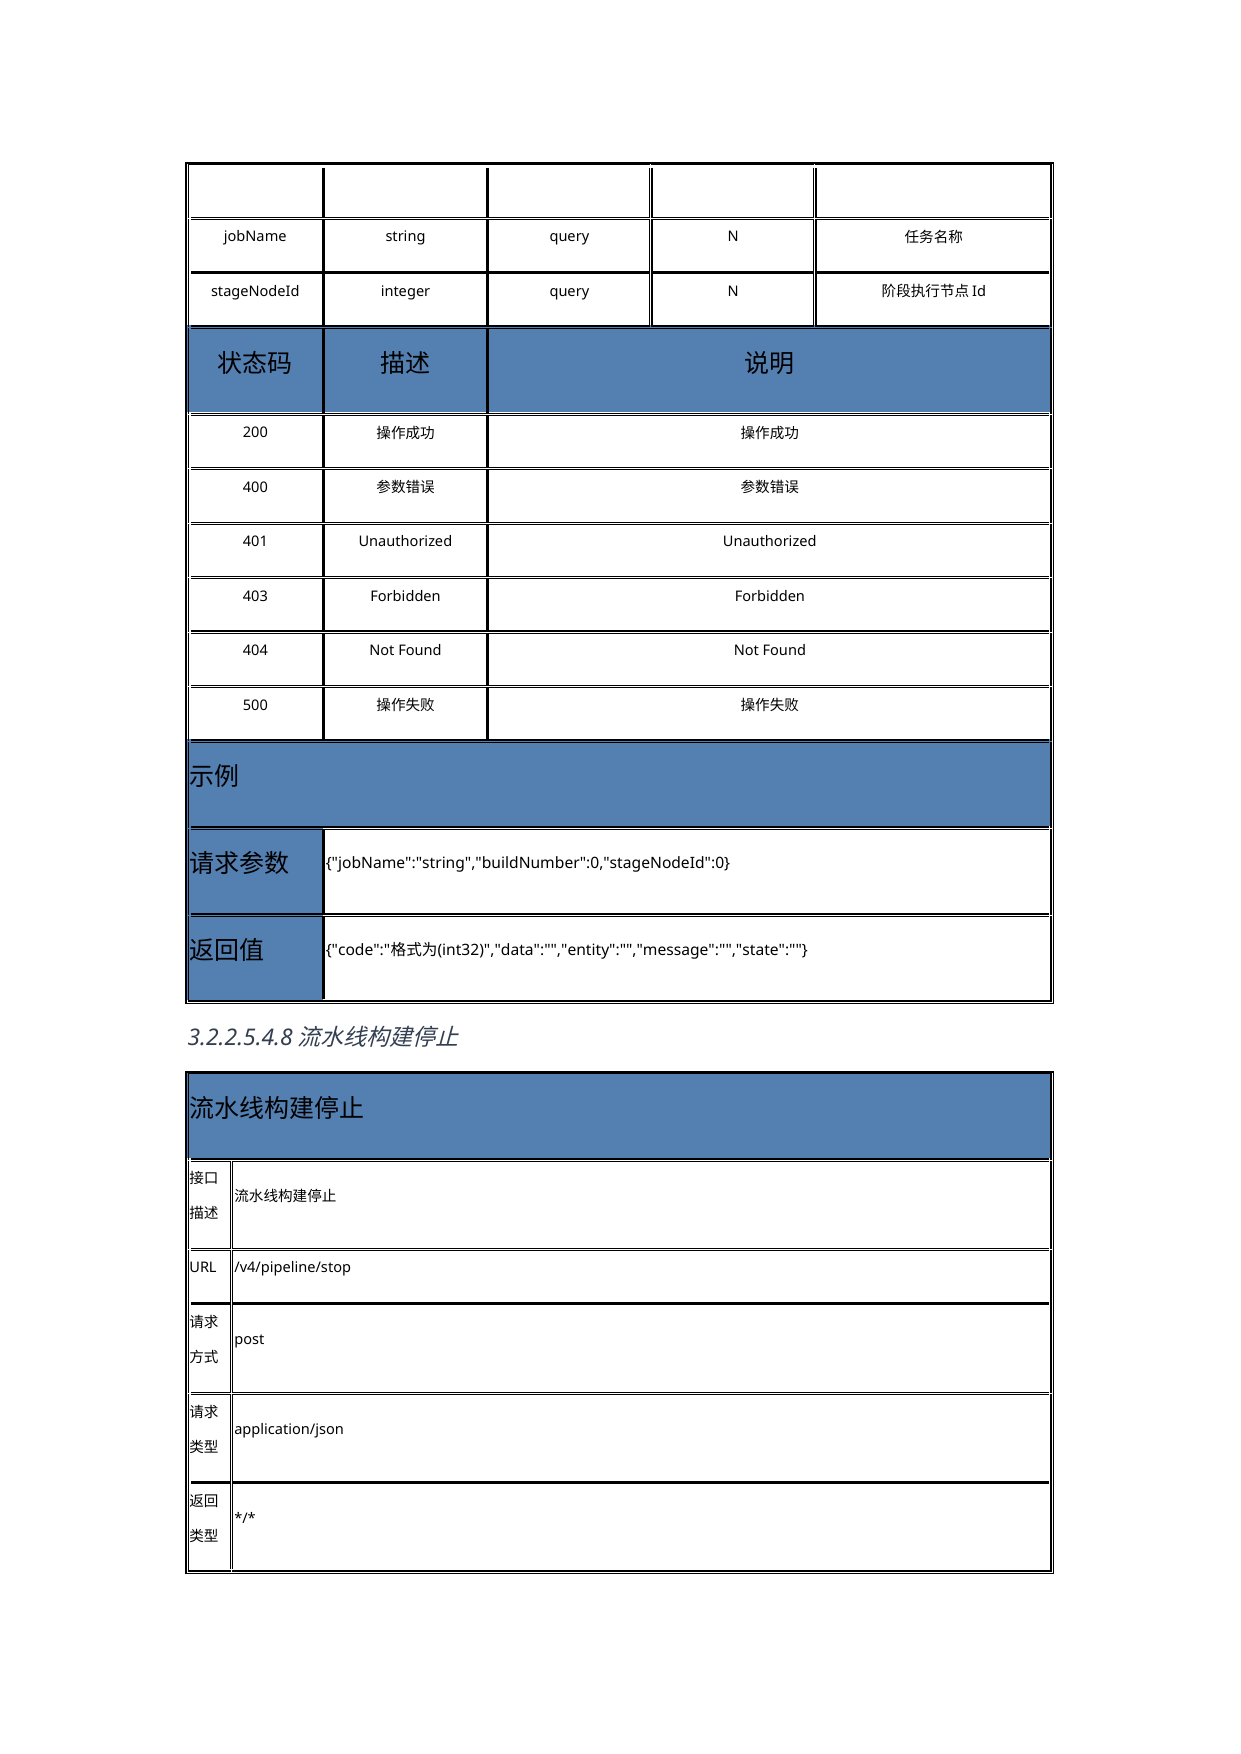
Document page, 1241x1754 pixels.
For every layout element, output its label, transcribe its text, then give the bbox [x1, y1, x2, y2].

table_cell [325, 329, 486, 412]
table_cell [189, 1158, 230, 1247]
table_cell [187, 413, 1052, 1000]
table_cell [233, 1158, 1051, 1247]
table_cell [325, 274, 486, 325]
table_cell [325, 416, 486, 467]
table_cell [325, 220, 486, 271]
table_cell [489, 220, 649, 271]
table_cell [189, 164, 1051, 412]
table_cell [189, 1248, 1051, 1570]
subtitle 3.2.2.5.4.8流水线构建停止 [187, 1004, 1053, 1068]
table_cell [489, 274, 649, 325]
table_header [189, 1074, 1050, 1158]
